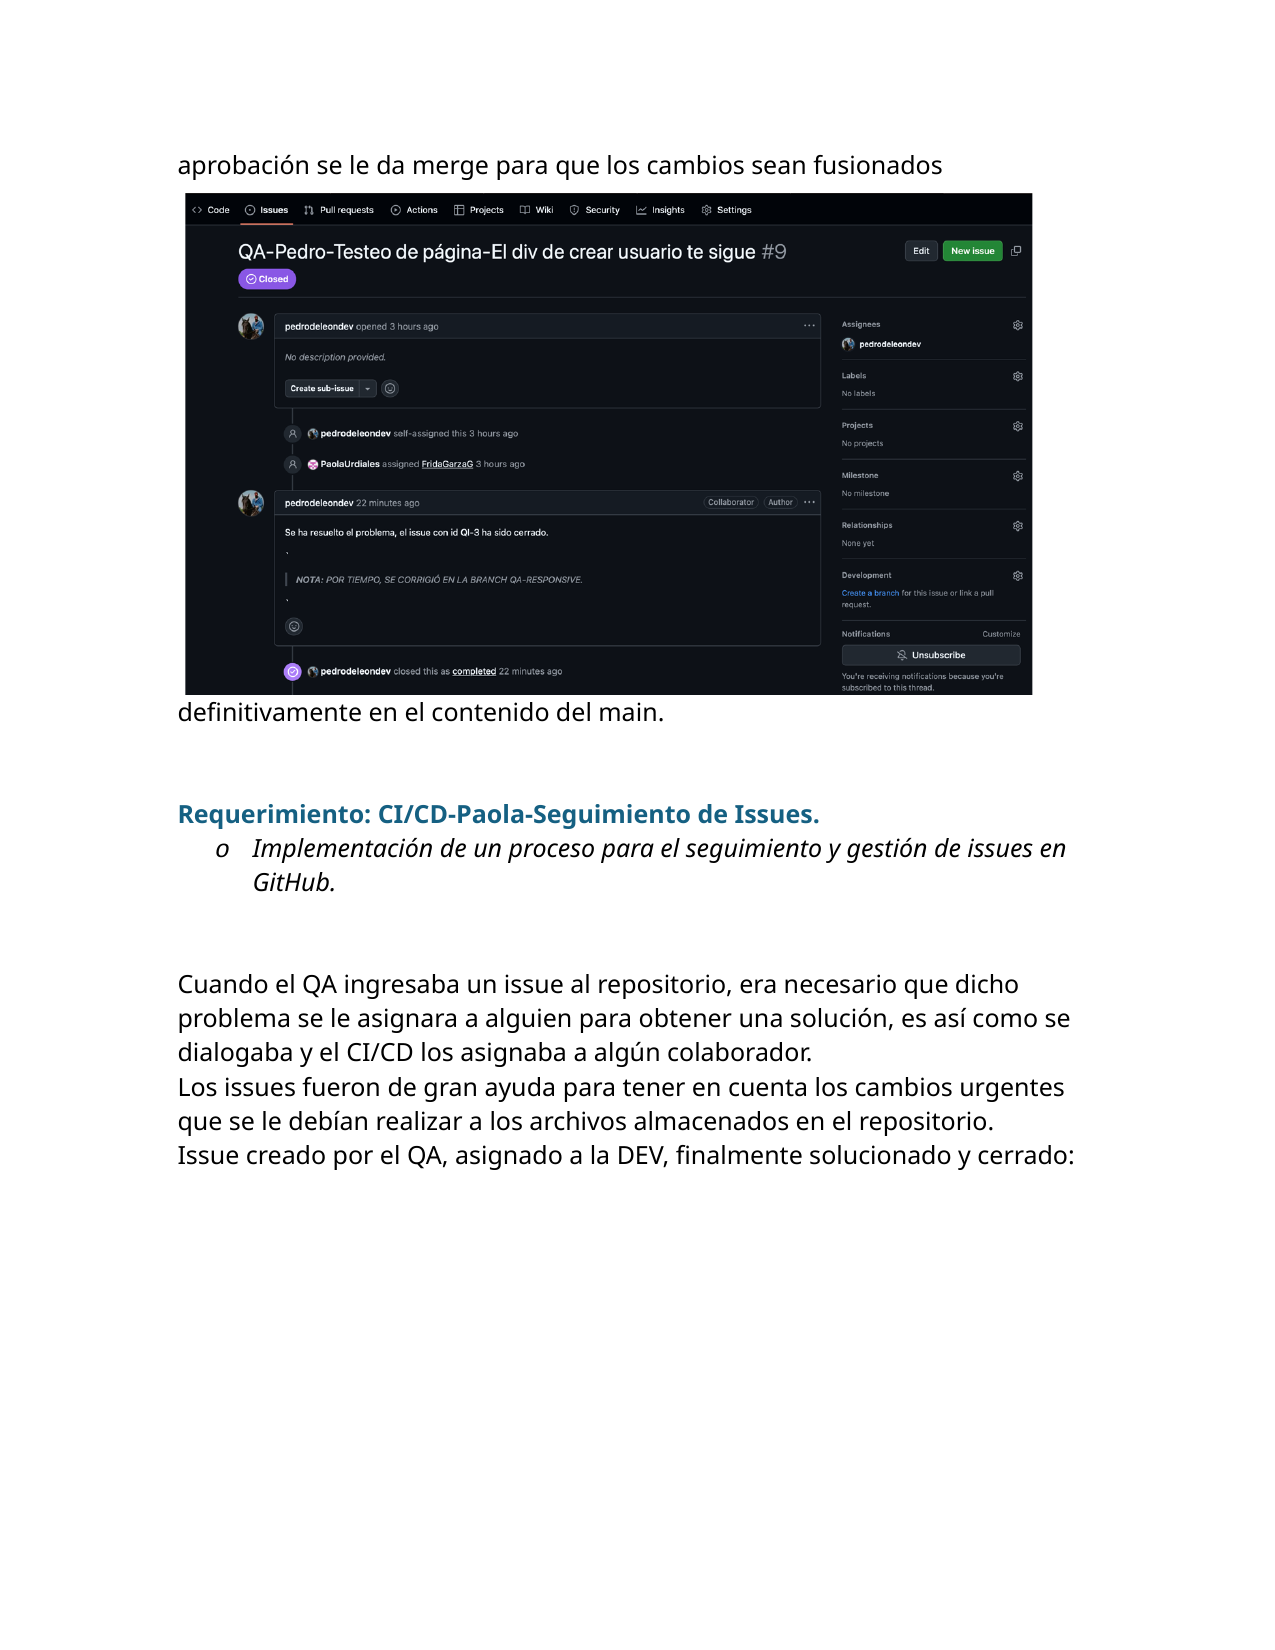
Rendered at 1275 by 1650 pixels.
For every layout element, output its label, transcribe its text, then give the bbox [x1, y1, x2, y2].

text Cuando el QA ingresaba un issue al repositorio, era necesario que dicho problema se le asignara a alguien para obtener una solución, es así como se dialogaba y el CI/CD los asignaba a algún colaborador. [177, 967, 1098, 1069]
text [177, 148, 1098, 728]
text Los issues fueron de gran ayuda para tener en cuenta los cambios urgentes que se le debían realizar a los archivos almacenados en el repositorio. [177, 1069, 1098, 1137]
picture [185, 193, 1033, 695]
text Issue creado por el QA, asignado a la DEV, finalmente solucionado y cerrado: [177, 1137, 1098, 1171]
text Requerimiento: CI/CD-Paola-Seguimiento de Issues. [177, 796, 1098, 831]
list Implementación de un proceso para el seguimiento y gestión de issues en GitHub. [215, 831, 1098, 899]
